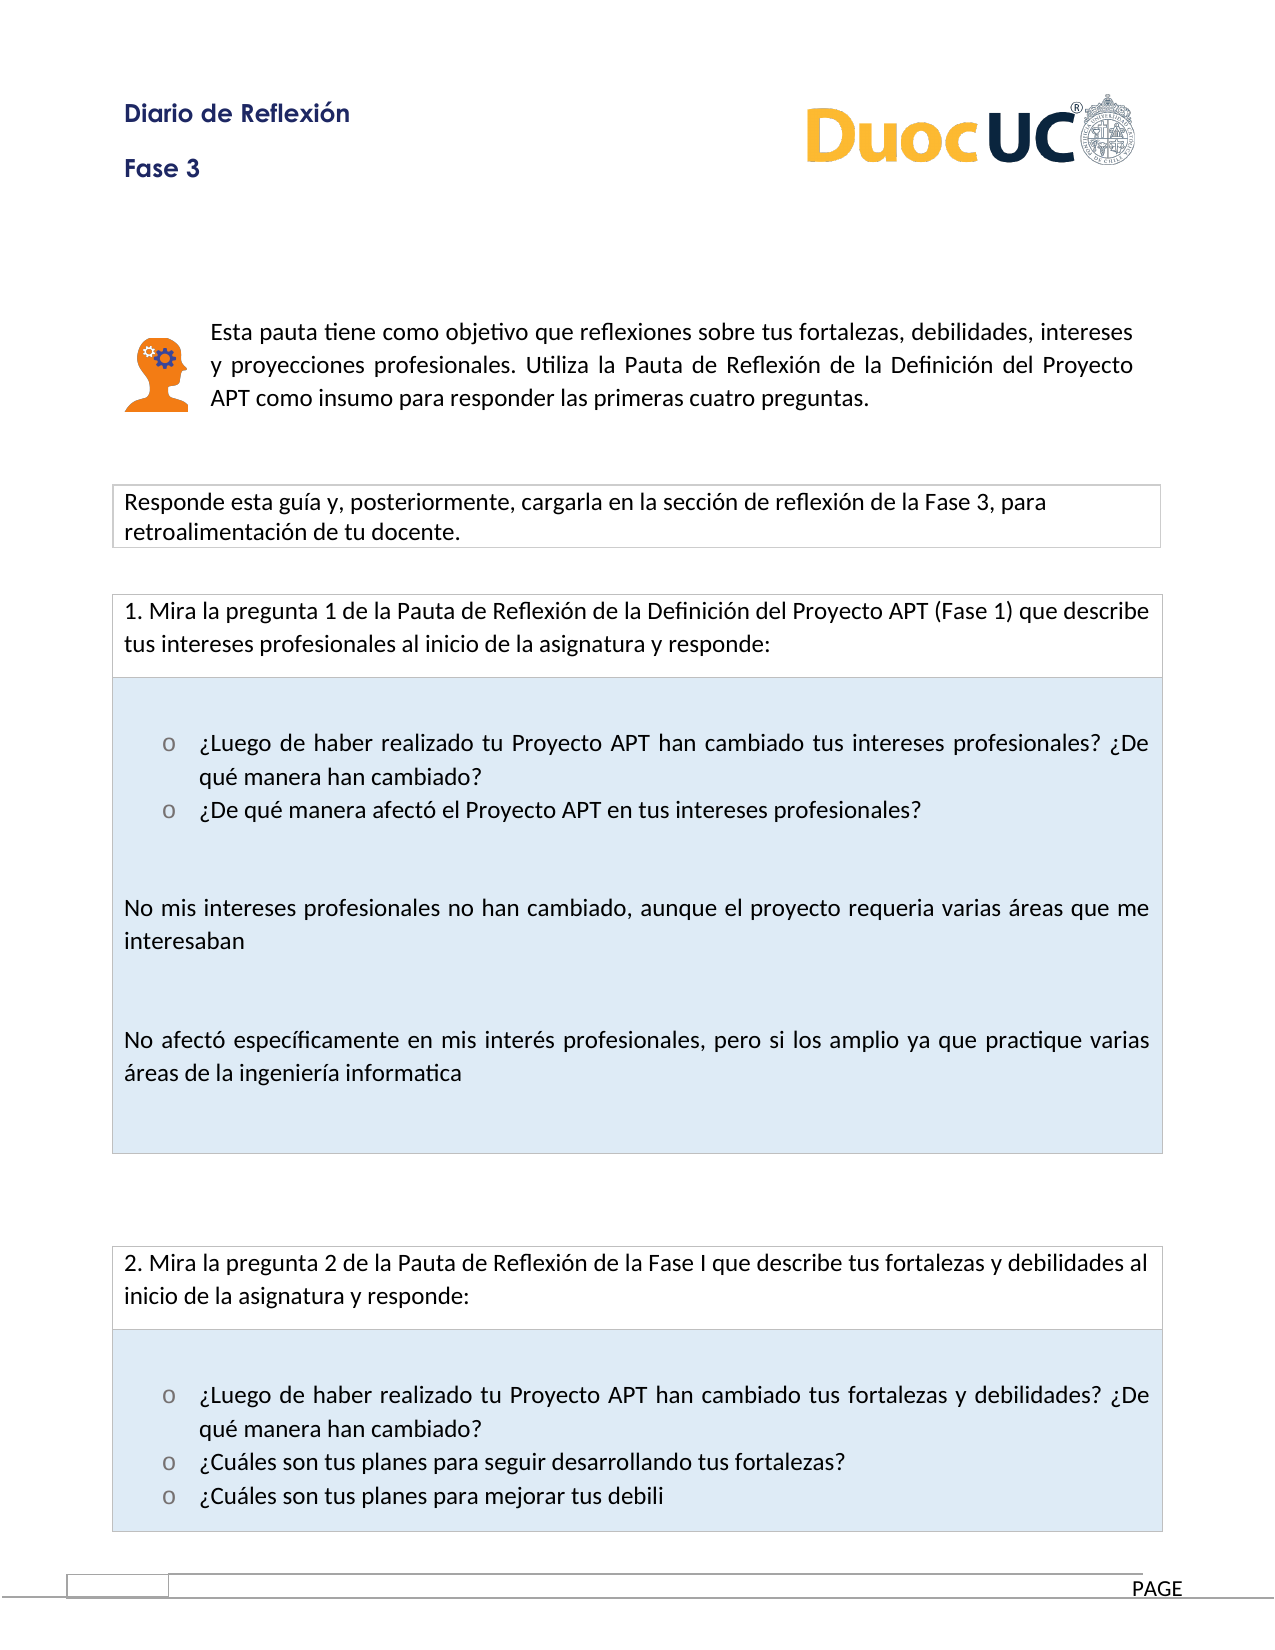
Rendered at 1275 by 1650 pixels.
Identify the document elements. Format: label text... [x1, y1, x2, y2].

table_cell ¿Luego de haber realizado tu Proyecto APT han cambiado tus intereses profesionales? ¿De qué manera han cambiado? ¿De qué manera afectó el Proyecto APT en tus intereses profesionales? No mis intereses profesionales no han cambiado, aunque el proyecto requeria varias áreas que me interesaban No afectó específicamente en mis interés profesionales, pero si los amplio ya que practique varias áreas de la ingeniería informatica [113, 678, 1162, 1153]
table_header 1. Mira la pregunta 1 de la Pauta de Reflexión de la Definición del Proyecto APT (Fase 1) que describe tus intereses profesionales al inicio de la asignatura y responde: [113, 595, 1162, 677]
table_header [112, 316, 199, 454]
table_header 2. Mira la pregunta 2 de la Pauta de Reflexión de la Fase I que describe tus fortalezas y debilidades al inicio de la asignatura y responde: [113, 1247, 1162, 1329]
table_header Responde esta guía y, posteriormente, cargarla en la sección de reflexión de la Fase 3, para retroalimentación de tu docente. [114, 486, 1160, 547]
picture [123, 338, 188, 412]
picture [807, 94, 1135, 165]
table_header Esta pauta tiene como objetivo que reflexiones sobre tus fortalezas, debilidades, intereses y proyecciones profesionales. Utiliza la Pauta de Reflexión de la Definición del Proyecto APT como insumo para responder las primeras cuatro preguntas. [199, 316, 1146, 454]
